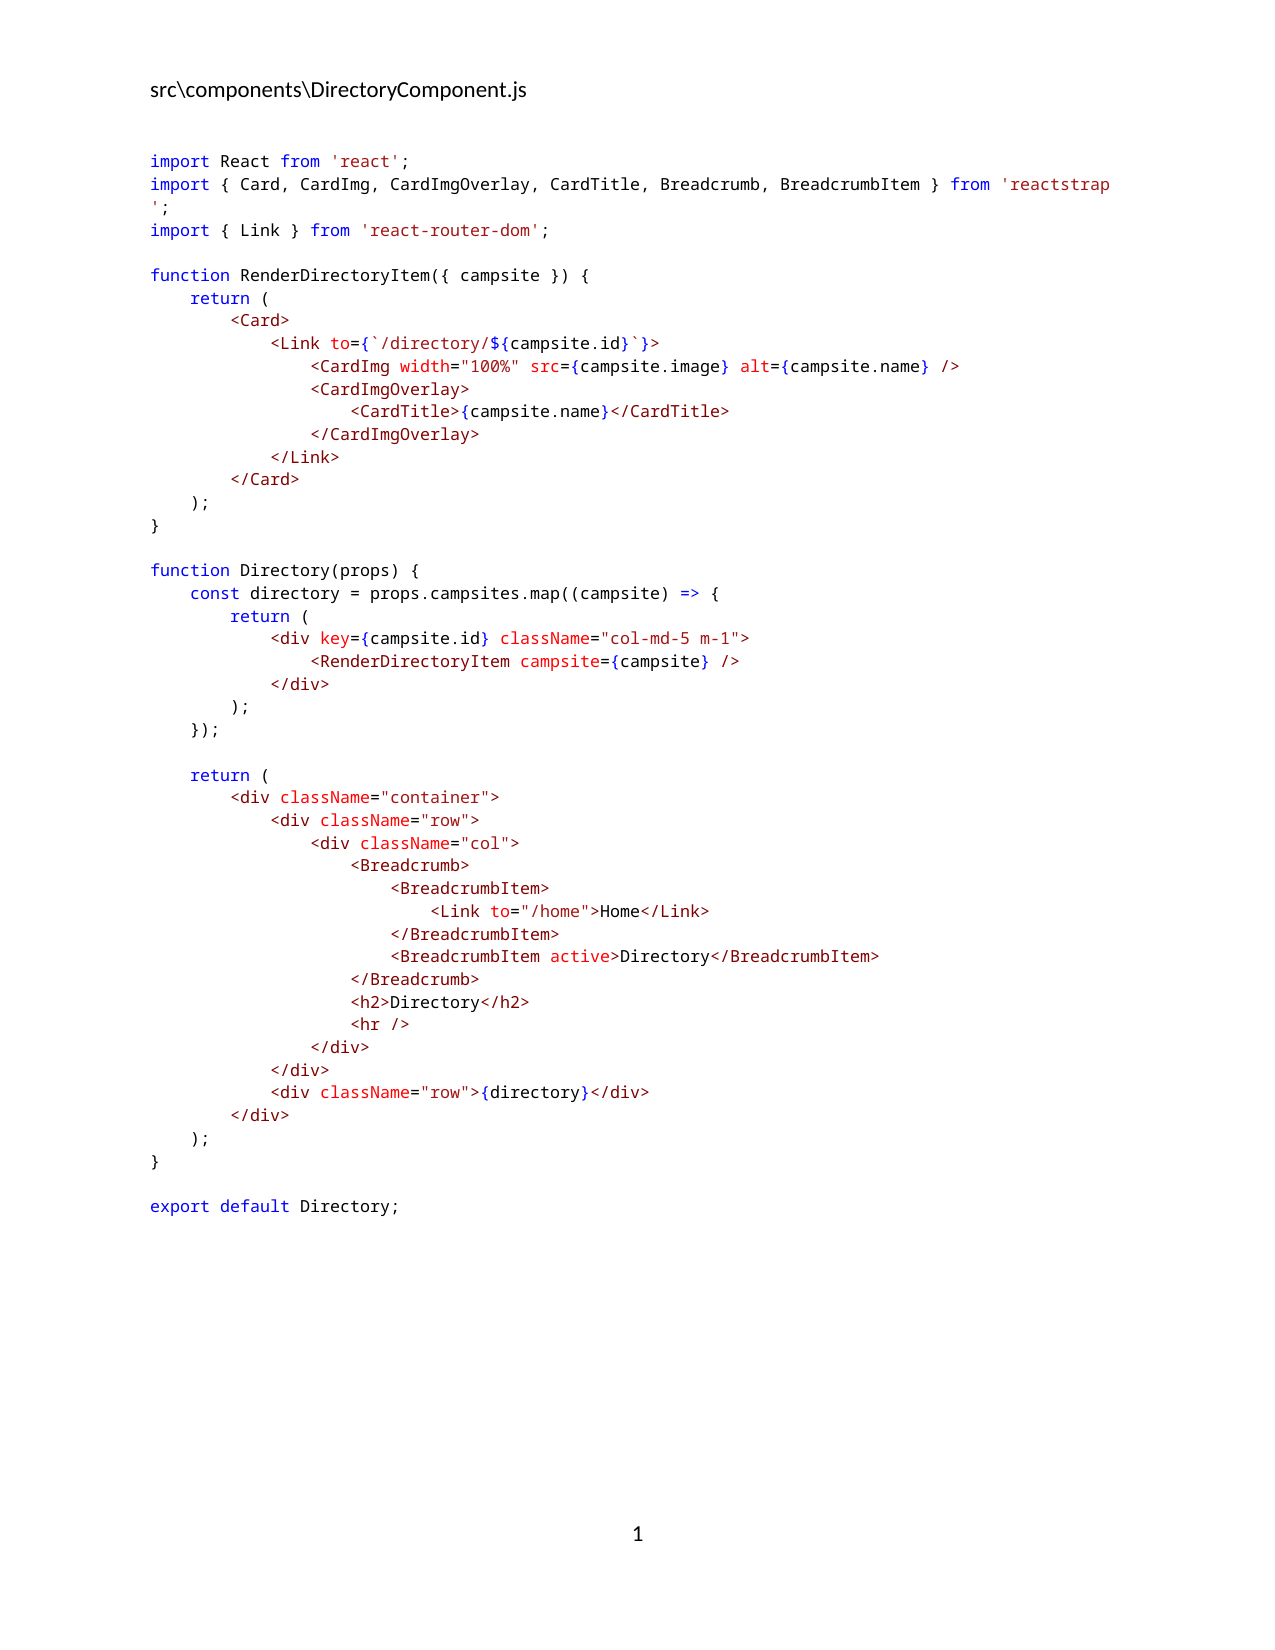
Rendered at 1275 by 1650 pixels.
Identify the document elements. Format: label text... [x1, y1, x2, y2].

text }); [150, 718, 1125, 740]
text <div key={campsite.id} className="col-md-5 m-1"> [150, 627, 1125, 649]
text <Link to={`/directory/${campsite.id}`}> [150, 332, 1125, 354]
text </Card> [150, 468, 1125, 491]
text } [150, 513, 1125, 536]
text <RenderDirectoryItem campsite={campsite} /> [150, 649, 1125, 672]
text </Breadcrumb> [150, 967, 1125, 990]
text function RenderDirectoryItem({ campsite }) { [150, 263, 1125, 286]
text ); [150, 491, 1125, 513]
text <BreadcrumbItem> [150, 877, 1125, 899]
text export default Directory; [150, 1194, 1125, 1217]
text <div className="row">{directory}</div> [150, 1081, 1125, 1104]
text </div> [150, 672, 1125, 695]
text <CardImgOverlay> [150, 377, 1125, 400]
text </div> [150, 1104, 1125, 1126]
text </div> [150, 1058, 1125, 1081]
text </div> [150, 1036, 1125, 1058]
text return ( [150, 763, 1125, 786]
text <div className="col"> [150, 831, 1125, 854]
text import { Link } from 'react-router-dom'; [150, 218, 1125, 241]
text <Breadcrumb> [150, 854, 1125, 877]
text ); [150, 1126, 1125, 1149]
text <Link to="/home">Home</Link> [150, 899, 1125, 922]
text const directory = props.campsites.map((campsite) => { [150, 581, 1125, 604]
text import React from 'react'; [150, 150, 1125, 173]
text ); [150, 695, 1125, 718]
text <CardImg width="100%" src={campsite.image} alt={campsite.name} /> [150, 354, 1125, 377]
text </BreadcrumbItem> [150, 922, 1125, 945]
text <BreadcrumbItem active>Directory</BreadcrumbItem> [150, 945, 1125, 967]
text </CardImgOverlay> [150, 422, 1125, 445]
text import { Card, CardImg, CardImgOverlay, CardTitle, Breadcrumb, BreadcrumbItem } from 'reactstrap'; [150, 173, 1125, 218]
text <CardTitle>{campsite.name}</CardTitle> [150, 400, 1125, 422]
text <h2>Directory</h2> [150, 990, 1125, 1013]
text function Directory(props) { [150, 559, 1125, 581]
text <hr /> [150, 1013, 1125, 1036]
text return ( [150, 286, 1125, 309]
text <div className="row"> [150, 808, 1125, 831]
text <Card> [150, 309, 1125, 332]
text <div className="container"> [150, 786, 1125, 808]
text return ( [150, 604, 1125, 627]
text </Link> [150, 445, 1125, 468]
text } [150, 1149, 1125, 1172]
